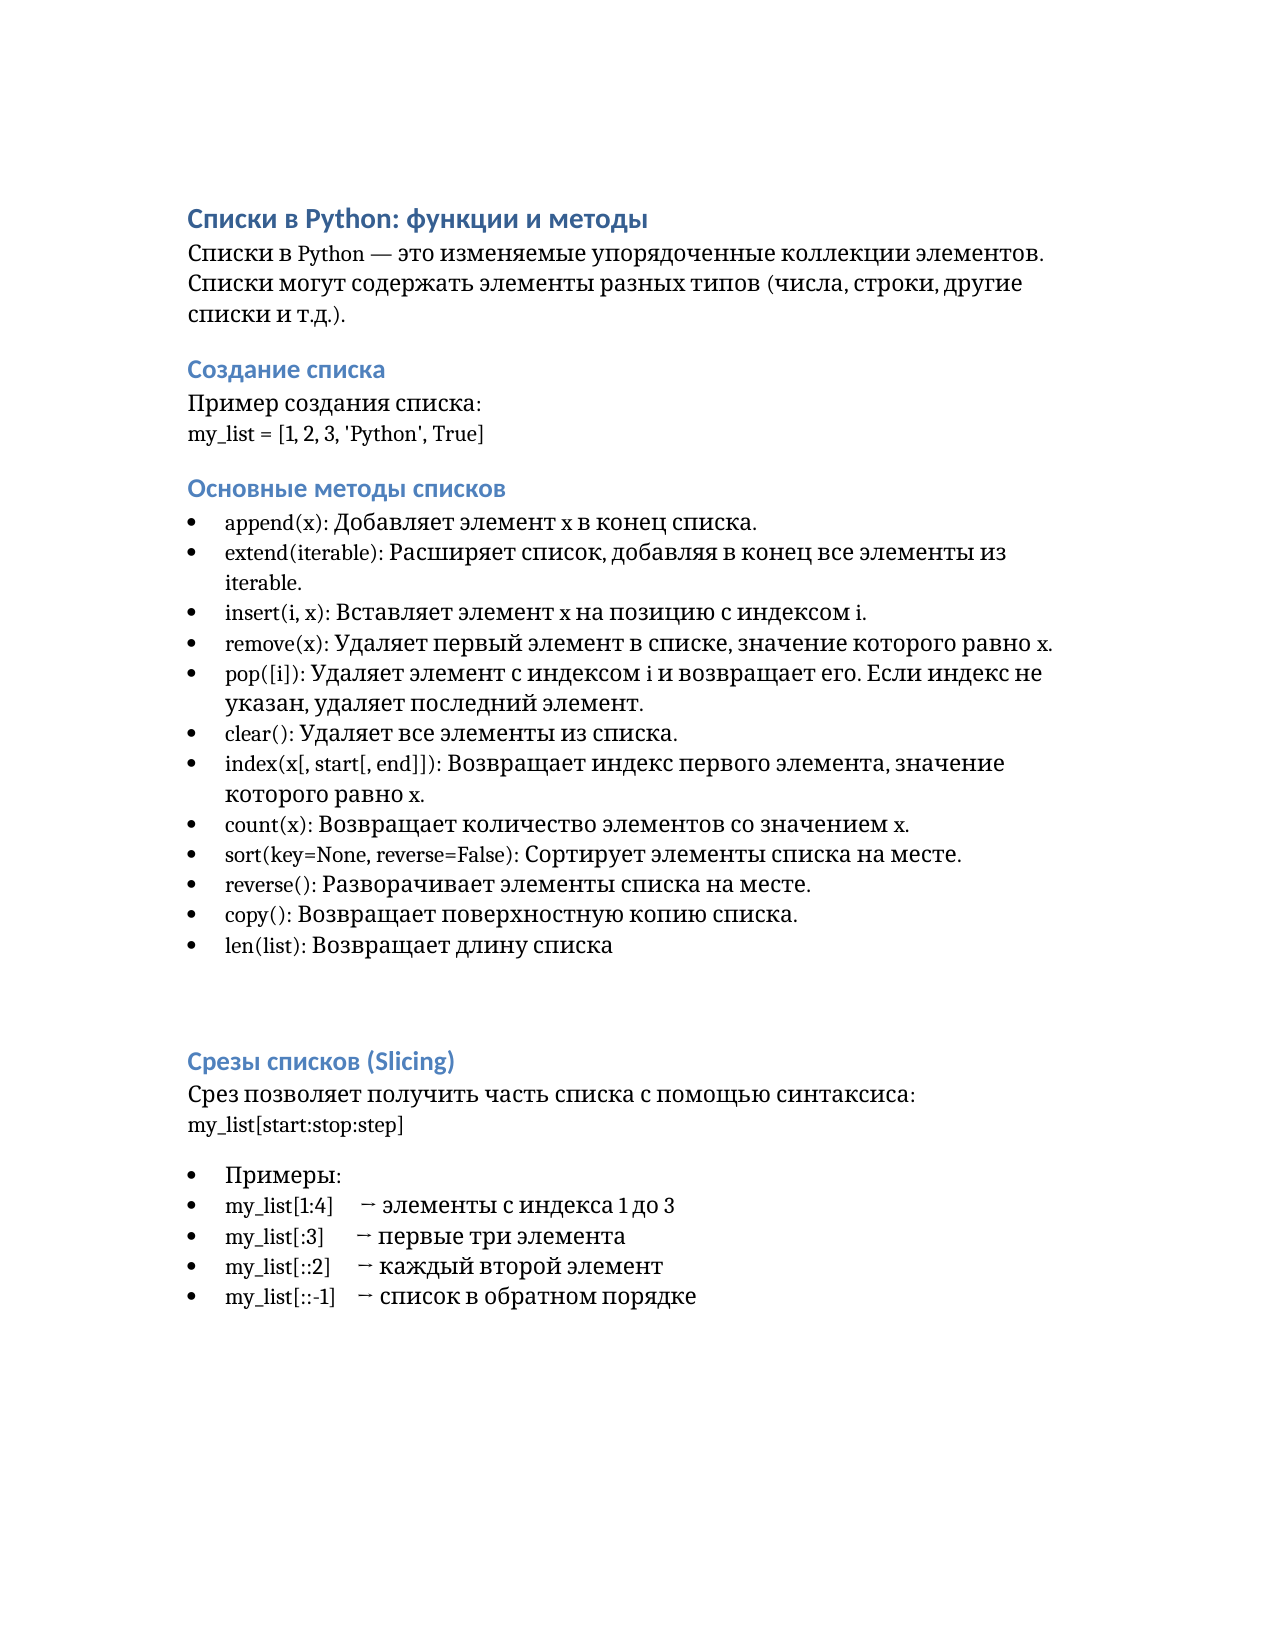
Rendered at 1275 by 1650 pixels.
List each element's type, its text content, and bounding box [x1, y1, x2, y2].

list append(x): Добавляет элемент x в конец списка. [187, 509, 1087, 536]
list Примеры: [187, 1163, 1087, 1189]
subtitle Создание списка [187, 352, 1087, 385]
text Списки в Python — это изменяемые упорядоченные коллекции элементов. Списки могут содержать элементы разных типов (числа, строки, другие списки и т.д.). [187, 241, 1087, 328]
list reverse(): Разворачивает элементы списка на месте. [187, 872, 1087, 898]
subtitle Срезы списков (Slicing) [187, 1044, 1087, 1077]
list len(list): Возвращает длину списка [187, 932, 1087, 959]
subtitle Списки в Python: функции и методы [187, 200, 1087, 236]
list extend(iterable): Расширяет список, добавляя в конец все элементы из iterable. [187, 540, 1087, 596]
list my_list[1:4] → элементы с индекса 1 до 3 [187, 1193, 1087, 1219]
list my_list[::2] → каждый второй элемент [187, 1254, 1087, 1280]
list index(x[, start[, end]]): Возвращает индекс первого элемента, значение которого равно x. [187, 751, 1087, 808]
list remove(x): Удаляет первый элемент в списке, значение которого равно x. [187, 630, 1087, 657]
list clear(): Удаляет все элементы из списка. [187, 721, 1087, 747]
list copy(): Возвращает поверхностную копию списка. [187, 902, 1087, 928]
list my_list[::-1] → список в обратном порядке [187, 1284, 1087, 1310]
list count(x): Возвращает количество элементов со значением x. [187, 812, 1087, 838]
subtitle Основные методы списков [187, 472, 1087, 504]
list pop([i]): Удаляет элемент с индексом i и возвращает его. Если индекс не указан, удаляет последний элемент. [187, 661, 1087, 717]
list my_list[:3] → первые три элемента [187, 1223, 1087, 1250]
text Срез позволяет получить часть списка с помощью синтаксиса: my_list[start:stop:step] [187, 1082, 1087, 1138]
text Пример создания списка: my_list = [1, 2, 3, 'Python', True] [187, 390, 1087, 447]
list insert(i, x): Вставляет элемент x на позицию с индексом i. [187, 600, 1087, 626]
list sort(key=None, reverse=False): Сортирует элементы списка на месте. [187, 842, 1087, 868]
